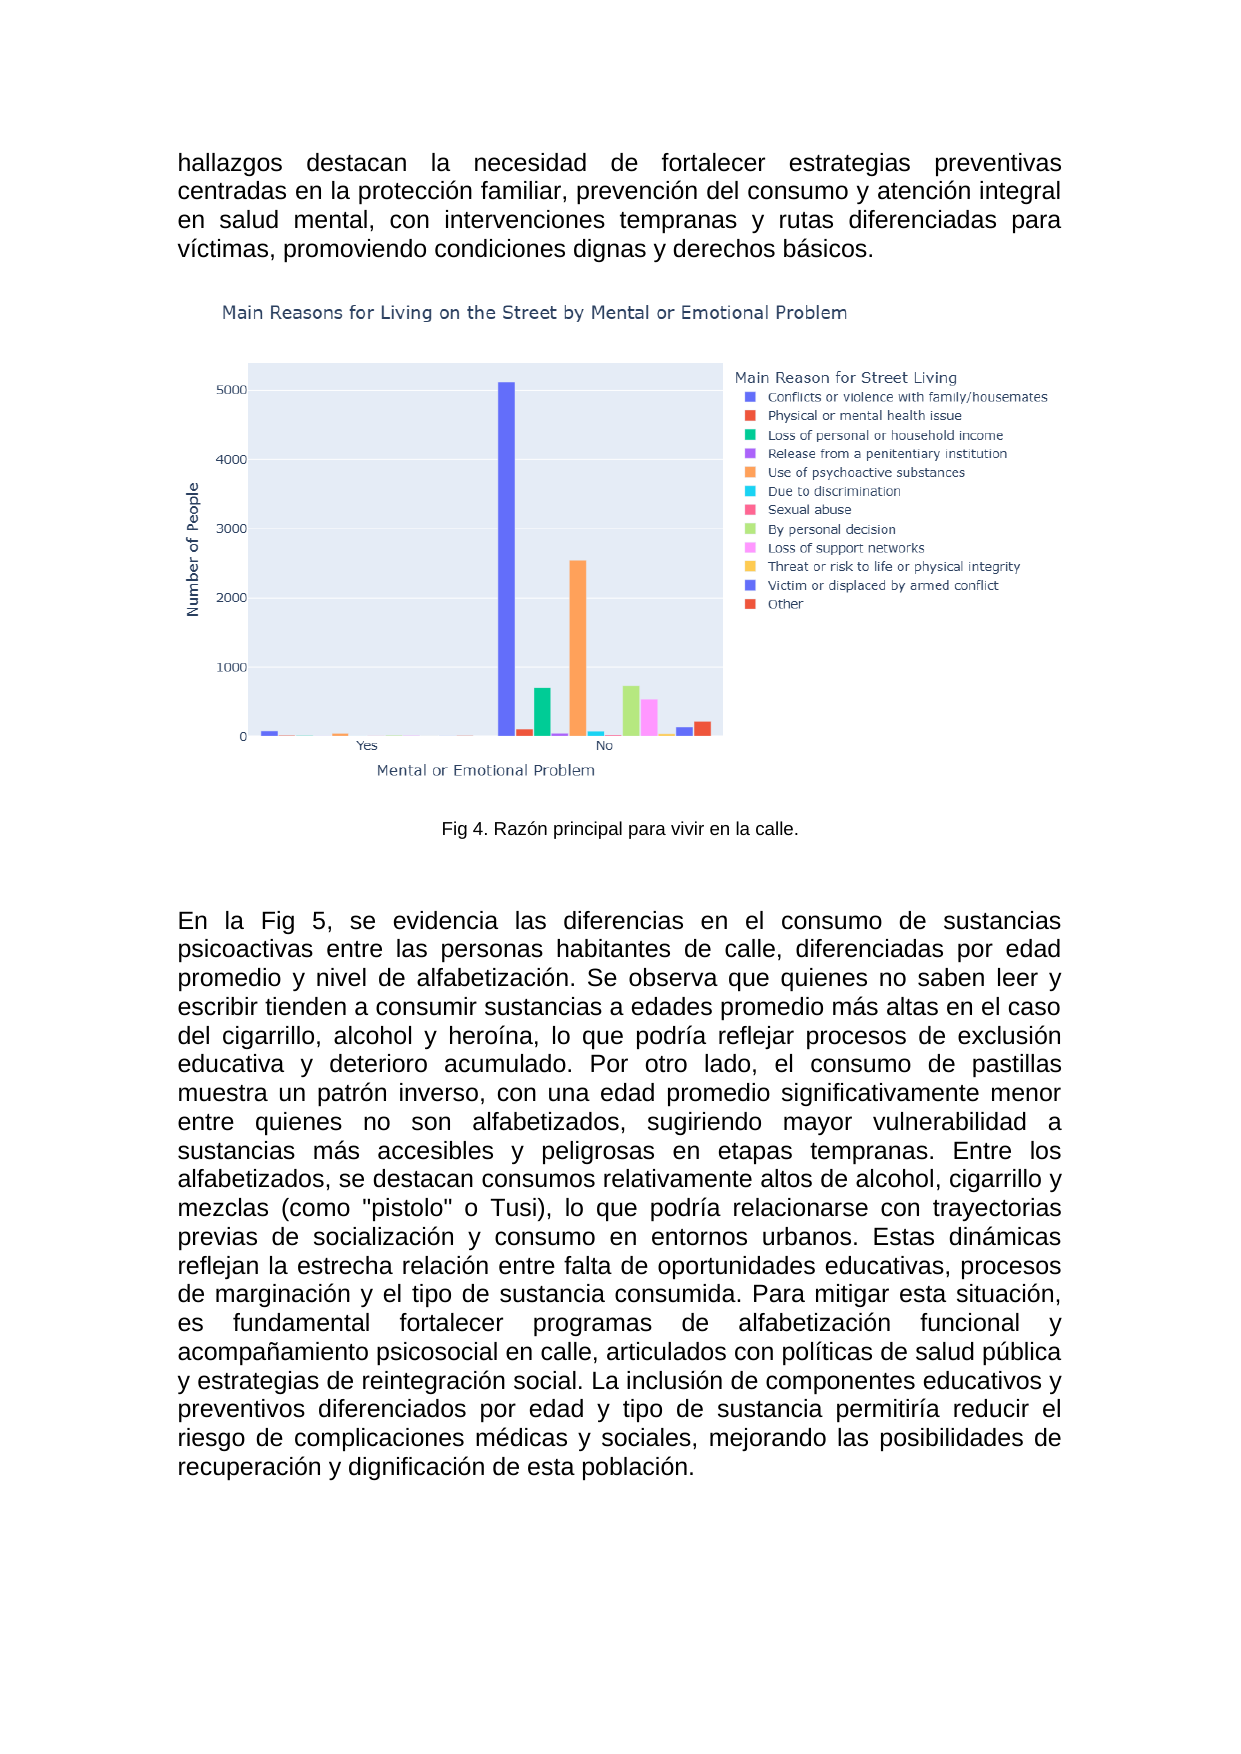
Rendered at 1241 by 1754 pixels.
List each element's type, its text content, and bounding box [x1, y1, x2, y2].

text Fig 4. Razón principal para vivir en la calle. [177, 818, 1063, 839]
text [177, 148, 1063, 263]
picture [177, 291, 1049, 789]
text En la Fig 5, se evidencia las diferencias en el consumo de sustancias psicoactivas entre las personas habitantes de calle, diferenciadas por edad promedio y nivel de alfabetización. Se observa que quienes no saben leer y escribir tienden a consumir sustancias a edades promedio más altas en el caso del cigarrillo, alcohol y heroína, lo que podría reflejar procesos de exclusión educativa y deterioro acumulado. Por otro lado, el consumo de pastillas muestra un patrón inverso, con una edad promedio significativamente menor entre quienes no son alfabetizados, sugiriendo mayor vulnerabilidad a sustancias más accesibles y peligrosas en etapas tempranas. Entre los alfabetizados, se destacan consumos relativamente altos de alcohol, cigarrillo y mezclas (como "pistolo" o Tusi), lo que podría relacionarse con trayectorias previas de socialización y consumo en entornos urbanos. Estas dinámicas reflejan la estrecha relación entre falta de oportunidades educativas, procesos de marginación y el tipo de sustancia consumida. Para mitigar esta situación, es fundamental fortalecer programas de alfabetización funcional y acompañamiento psicosocial en calle, articulados con políticas de salud pública y estrategias de reintegración social. La inclusión de componentes educativos y preventivos diferenciados por edad y tipo de sustancia permitiría reducir el riesgo de complicaciones médicas y sociales, mejorando las posibilidades de recuperación y dignificación de esta población. [177, 906, 1063, 1481]
